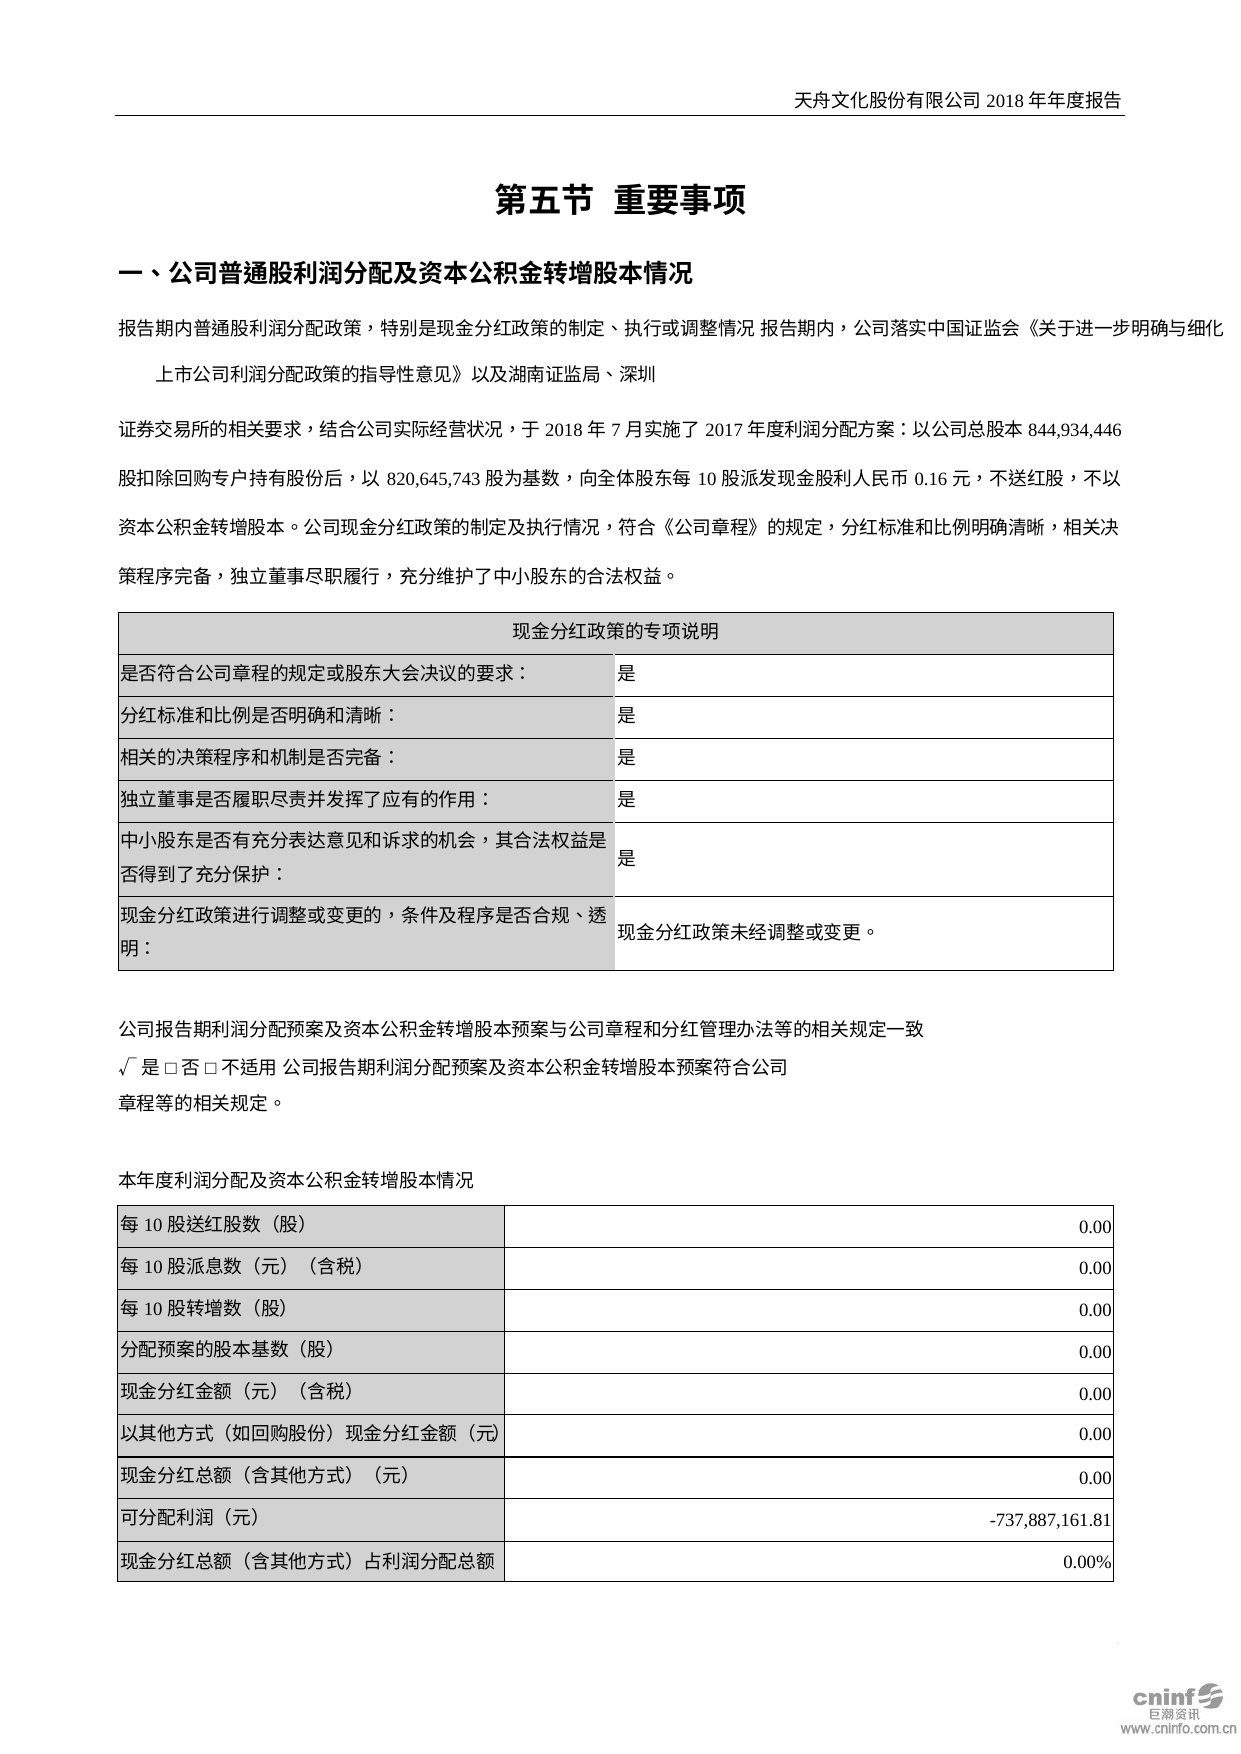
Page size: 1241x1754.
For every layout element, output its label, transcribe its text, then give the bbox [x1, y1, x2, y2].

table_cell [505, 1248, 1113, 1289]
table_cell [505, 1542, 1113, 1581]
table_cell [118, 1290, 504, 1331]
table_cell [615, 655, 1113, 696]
subtitle 第五节 重要事项 [102, 175, 1138, 222]
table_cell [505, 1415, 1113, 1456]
text 股扣除回购专户持有股份后，以 820,645,743 股为基数，向全体股东每 10 股派发现金股利人民币 0.16 元，不送红股，不以 资本公积金转增股本。公司现金分红政策的制定及执行情况，符合《公司章程》的规定，分红标准和比例明确清晰，相关决 策程序完备，独立董事尽职履行，充分维护了中小股东的合法权益。 [118, 465, 1122, 589]
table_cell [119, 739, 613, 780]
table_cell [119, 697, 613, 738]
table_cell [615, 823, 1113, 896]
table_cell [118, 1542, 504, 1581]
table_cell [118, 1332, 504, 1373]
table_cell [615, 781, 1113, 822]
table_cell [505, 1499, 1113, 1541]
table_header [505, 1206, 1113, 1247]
text 报告期内普通股利润分配政策，特别是现金分红政策的制定、执行或调整情况 报告期内，公司落实中国证监会《关于进一步明确与细化上市公司利润分配政策的指导性意见》以及湖南证监局、深圳 [118, 315, 1240, 387]
text √ 是 □ 否 □ 不适用 公司报告期利润分配预案及资本公积金转增股本预案符合公司章程等的相关规定。 [118, 1054, 795, 1116]
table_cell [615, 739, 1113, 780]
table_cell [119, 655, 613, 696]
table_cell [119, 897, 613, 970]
text 本年度利润分配及资本公积金转增股本情况 [118, 1168, 1240, 1193]
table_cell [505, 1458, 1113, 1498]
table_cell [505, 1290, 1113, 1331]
text 证券交易所的相关要求，结合公司实际经营状况，于 2018 年 7 月实施了 2017 年度利润分配方案：以公司总股本 844,934,446 [118, 416, 1240, 442]
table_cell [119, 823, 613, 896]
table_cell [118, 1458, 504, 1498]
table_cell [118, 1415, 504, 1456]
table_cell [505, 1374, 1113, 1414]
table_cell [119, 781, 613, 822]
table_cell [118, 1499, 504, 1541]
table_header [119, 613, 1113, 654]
text 公司报告期利润分配预案及资本公积金转增股本预案与公司章程和分红管理办法等的相关规定一致 [118, 1016, 1240, 1042]
subtitle 一、公司普通股利润分配及资本公积金转增股本情况 [118, 255, 1240, 289]
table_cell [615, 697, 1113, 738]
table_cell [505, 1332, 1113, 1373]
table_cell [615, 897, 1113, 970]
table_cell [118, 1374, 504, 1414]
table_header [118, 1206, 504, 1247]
picture [1115, 1680, 1240, 1737]
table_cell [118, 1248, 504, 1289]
